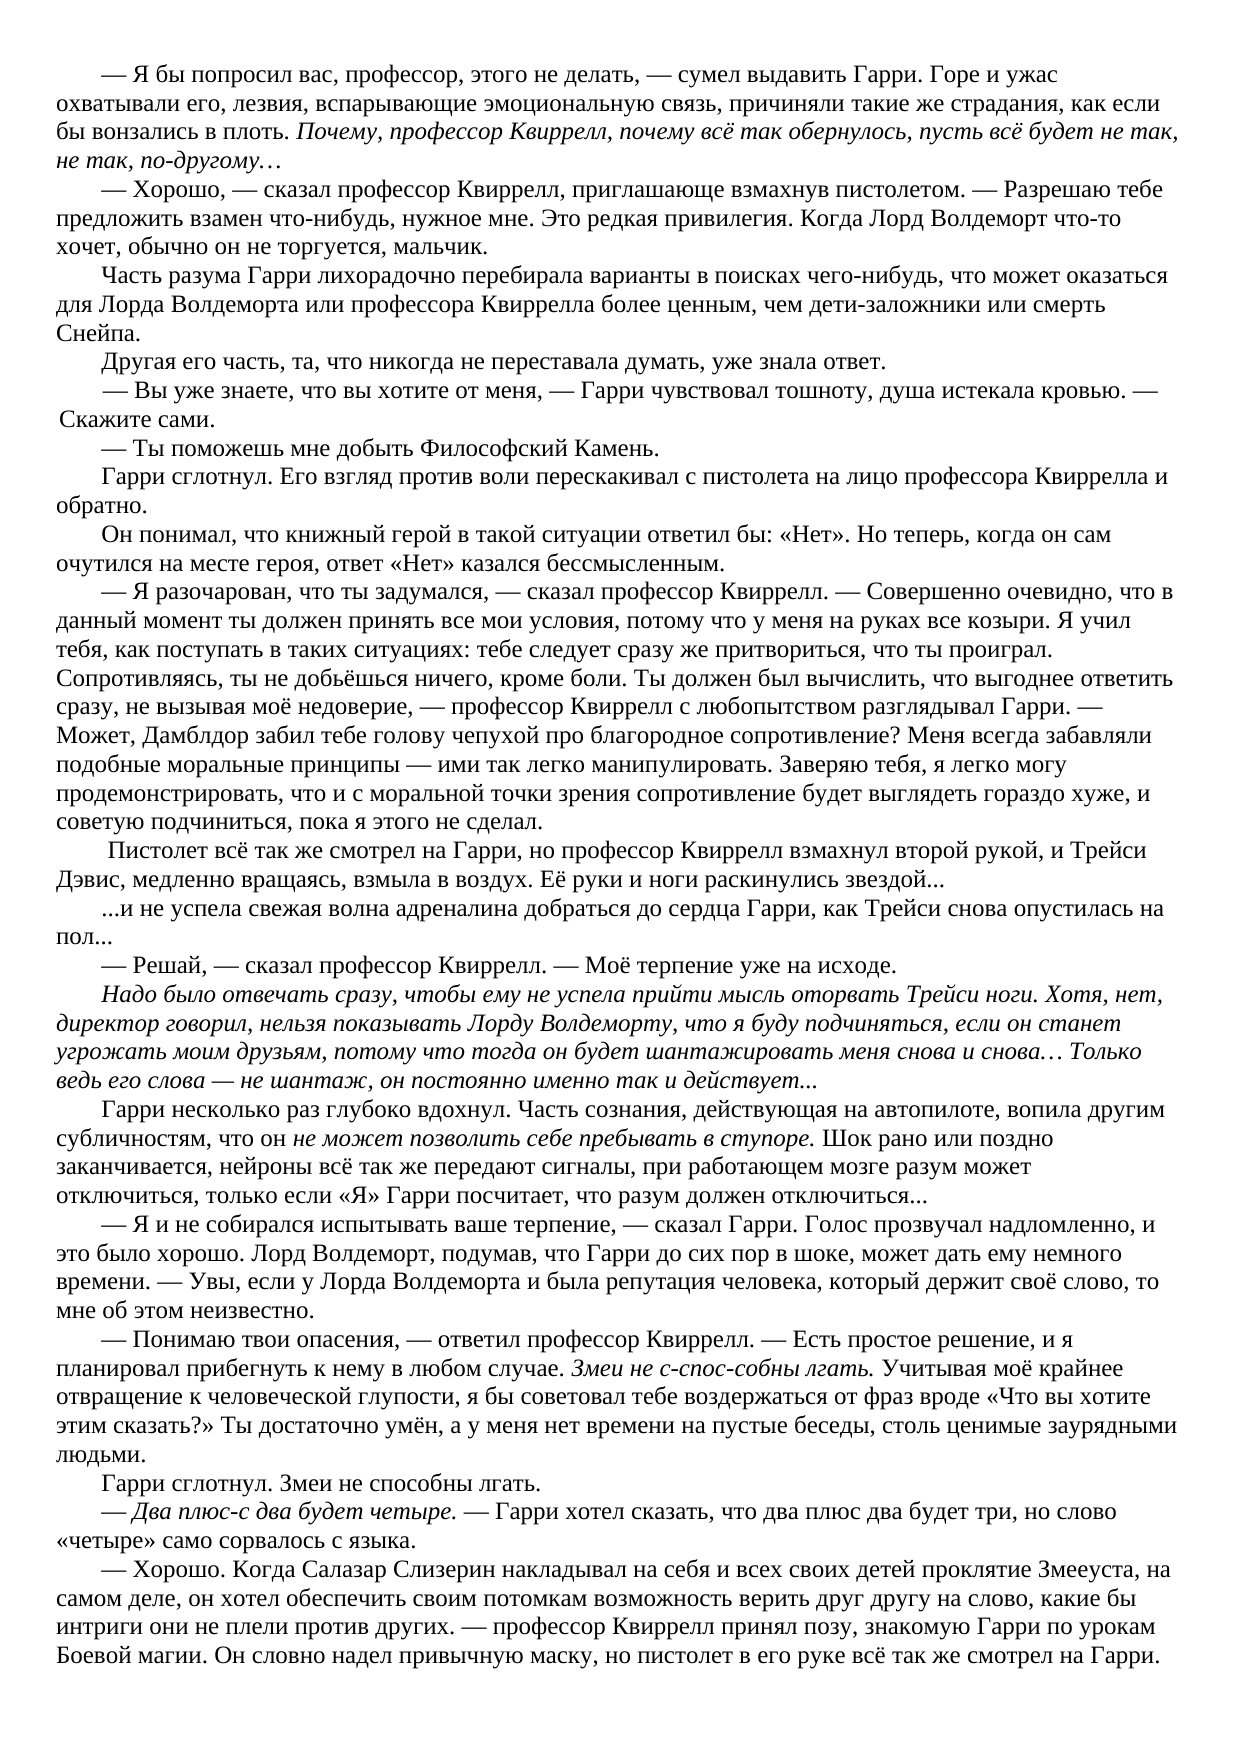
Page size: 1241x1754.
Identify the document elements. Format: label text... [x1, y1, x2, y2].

text — Я бы попросил вас, профессор, этого не делать, — сумел выдавить Гарри. Горе и ужас охватывали его, лезвия, вспарывающие эмоциональную связь, причиняли такие же страдания, как если бы вонзались в плоть. Почему, профессор Квиррелл, почему всё так обернулось, пусть всё будет не так, не так, по-другому… [56, 59, 1181, 174]
text Гарри несколько раз глубоко вдохнул. Часть сознания, действующая на автопилоте, вопила другим субличностям, что он не может позволить себе пребывать в ступоре. Шок рано или поздно заканчивается, нейроны всё так же передают сигналы, при работающем мозге разум может отключиться, только если «Я» Гарри посчитает, что разум должен отключиться... [56, 1094, 1181, 1209]
text — Решай, — сказал профессор Квиррелл. — Моё терпение уже на исходе. [56, 950, 1181, 979]
text — Хорошо, — сказал профессор Квиррелл, приглашающе взмахнув пистолетом. — Разрешаю тебе предложить взамен что-нибудь, нужное мне. Это редкая привилегия. Когда Лорд Волдеморт что-то хочет, обычно он не торгуется, мальчик. [56, 174, 1181, 260]
text — Я разочарован, что ты задумался, — сказал профессор Квиррелл. — Совершенно очевидно, что в данный момент ты должен принять все мои условия, потому что у меня на руках все козыри. Я учил тебя, как поступать в таких ситуациях: тебе следует сразу же притвориться, что ты проиграл. Сопротивляясь, ты не добьёшься ничего, кроме боли. Ты должен был вычислить, что выгоднее ответить сразу, не вызывая моё недоверие, — профессор Квиррелл с любопытством разглядывал Гарри. — Может, Дамблдор забил тебе голову чепухой про благородное сопротивление? Меня всегда забавляли подобные моральные принципы — ими так легко манипулировать. Заверяю тебя, я легко могу продемонстрировать, что и с моральной точки зрения сопротивление будет выглядеть гораздо хуже, и советую подчиниться, пока я этого не сделал. [56, 576, 1181, 835]
text Надо было отвечать сразу, чтобы ему не успела прийти мысль оторвать Трейси ноги. Хотя, нет, директор говорил, нельзя показывать Лорду Волдеморту, что я буду подчиняться, если он станет угрожать моим друзьям, потому что тогда он будет шантажировать меня снова и снова… Только ведь его слова — не шантаж, он постоянно именно так и действует... [56, 979, 1181, 1094]
text Часть разума Гарри лихорадочно перебирала варианты в поисках чего-нибудь, что может оказаться для Лорда Волдеморта или профессора Квиррелла более ценным, чем дети-заложники или смерть Снейпа. [56, 260, 1181, 346]
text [56, 1554, 1181, 1669]
text — Я и не собирался испытывать ваше терпение, — сказал Гарри. Голос прозвучал надломленно, и это было хорошо. Лорд Волдеморт, подумав, что Гарри до сих пор в шоке, может дать ему немного времени. — Увы, если у Лорда Волдеморта и была репутация человека, который держит своё слово, то мне об этом неизвестно. [56, 1209, 1181, 1324]
text Пистолет всё так же смотрел на Гарри, но профессор Квиррелл взмахнул второй рукой, и Трейси Дэвис, медленно вращаясь, взмыла в воздух. Её руки и ноги раскинулись звездой... [56, 835, 1181, 893]
text Гарри сглотнул. Змеи не способны лгать. [56, 1468, 1181, 1496]
text — Ты поможешь мне добыть Философский Камень. [56, 433, 1181, 461]
text Другая его часть, та, что никогда не переставала думать, уже знала ответ. [56, 346, 1181, 375]
text — Два плюс-с два будет четыре. — Гарри хотел сказать, что два плюс два будет три, но слово «четыре» само сорвалось с языка. [56, 1496, 1181, 1554]
text ...и не успела свежая волна адреналина добраться до сердца Гарри, как Трейси снова опустилась на пол... [56, 893, 1181, 950]
text Он понимал, что книжный герой в такой ситуации ответил бы: «Нет». Но теперь, когда он сам очутился на месте героя, ответ «Нет» казался бессмысленным. [56, 519, 1181, 576]
text — Вы уже знаете, что вы хотите от меня, — Гарри чувствовал тошноту, душа истекала кровью. — Скажите сами. [59, 375, 1181, 433]
text Гарри сглотнул. Его взгляд против воли перескакивал с пистолета на лицо профессора Квиррелла и обратно. [56, 461, 1181, 519]
text — Понимаю твои опасения, — ответил профессор Квиррелл. — Есть простое решение, и я планировал прибегнуть к нему в любом случае. Змеи не с-спос-собны лгать. Учитывая моё крайнее отвращение к человеческой глупости, я бы советовал тебе воздержаться от фраз вроде «Что вы хотите этим сказать?» Ты достаточно умён, а у меня нет времени на пустые беседы, столь ценимые заурядными людьми. [56, 1324, 1181, 1468]
